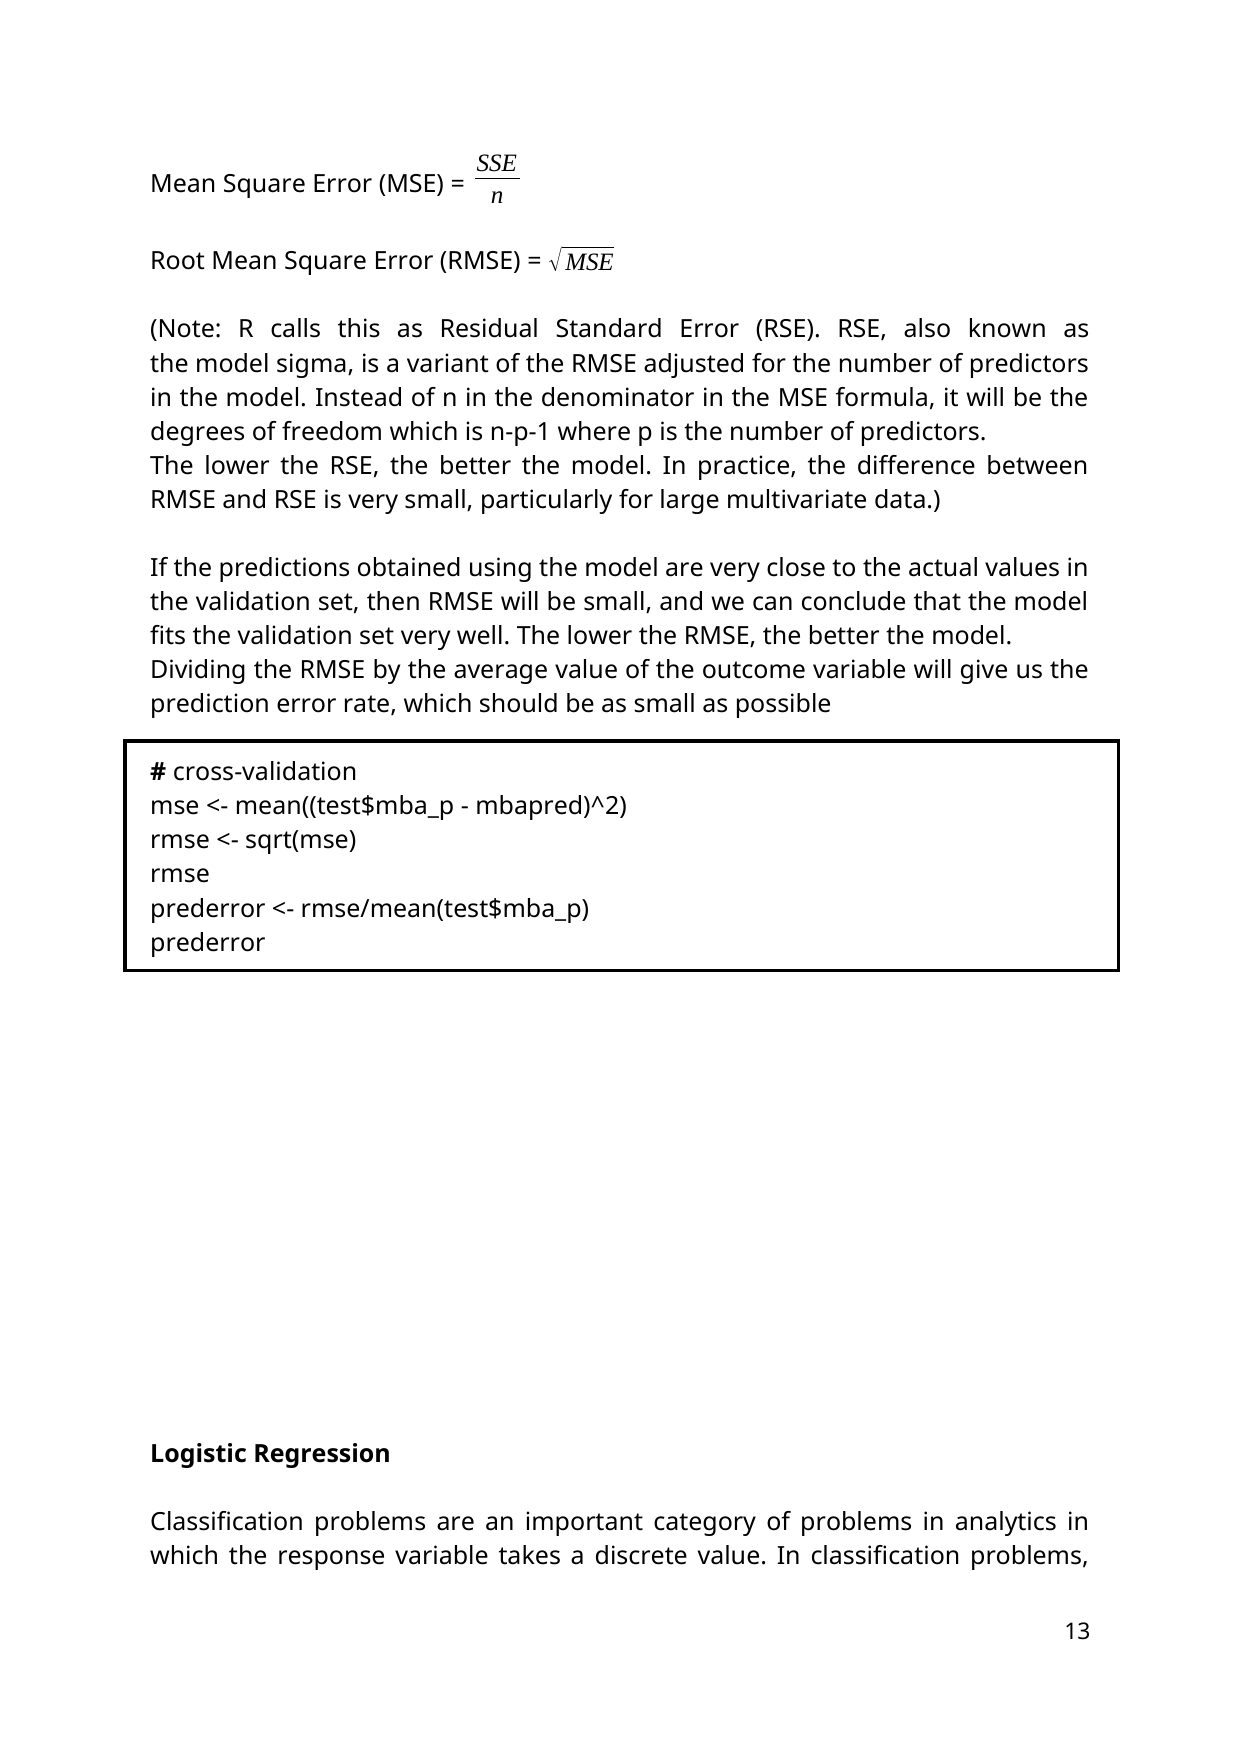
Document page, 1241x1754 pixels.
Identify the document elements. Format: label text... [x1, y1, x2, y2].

text # cross-validation [150, 754, 1090, 788]
text Dividing the RMSE by the average value of the outcome variable will give us the prediction error rate, which should be as small as possible [150, 652, 1090, 720]
text prederror <- rmse/mean(test$mba_p) [150, 890, 1090, 924]
text prederror [150, 924, 1090, 958]
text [150, 1503, 1090, 1571]
text Root Mean Square Error (RMSE) = [150, 243, 1090, 277]
text mse <- mean((test$mba_p - mbapred)^2) [150, 788, 1090, 822]
text The lower the RSE, the better the model. In practice, the difference between RMSE and RSE is very small, particularly for large multivariate data.) [150, 447, 1090, 516]
text rmse <- sqrt(mse) [150, 822, 1090, 856]
text (Note: R calls this as Residual Standard Error (RSE). RSE, also known as the model sigma, is a variant of the RMSE adjusted for the number of predictors in the model. Instead of n in the denominator in the MSE formula, it will be the degrees of freedom which is n-p-1 where p is the number of predictors. [150, 311, 1090, 447]
text Mean Square Error (MSE) = [150, 150, 1090, 209]
text Logistic Regression [150, 1435, 1090, 1469]
text If the predictions obtained using the model are very close to the actual values in the validation set, then RMSE will be small, and we can conclude that the model fits the validation set very well. The lower the RMSE, the better the model. [150, 549, 1090, 652]
text rmse [150, 856, 1090, 890]
